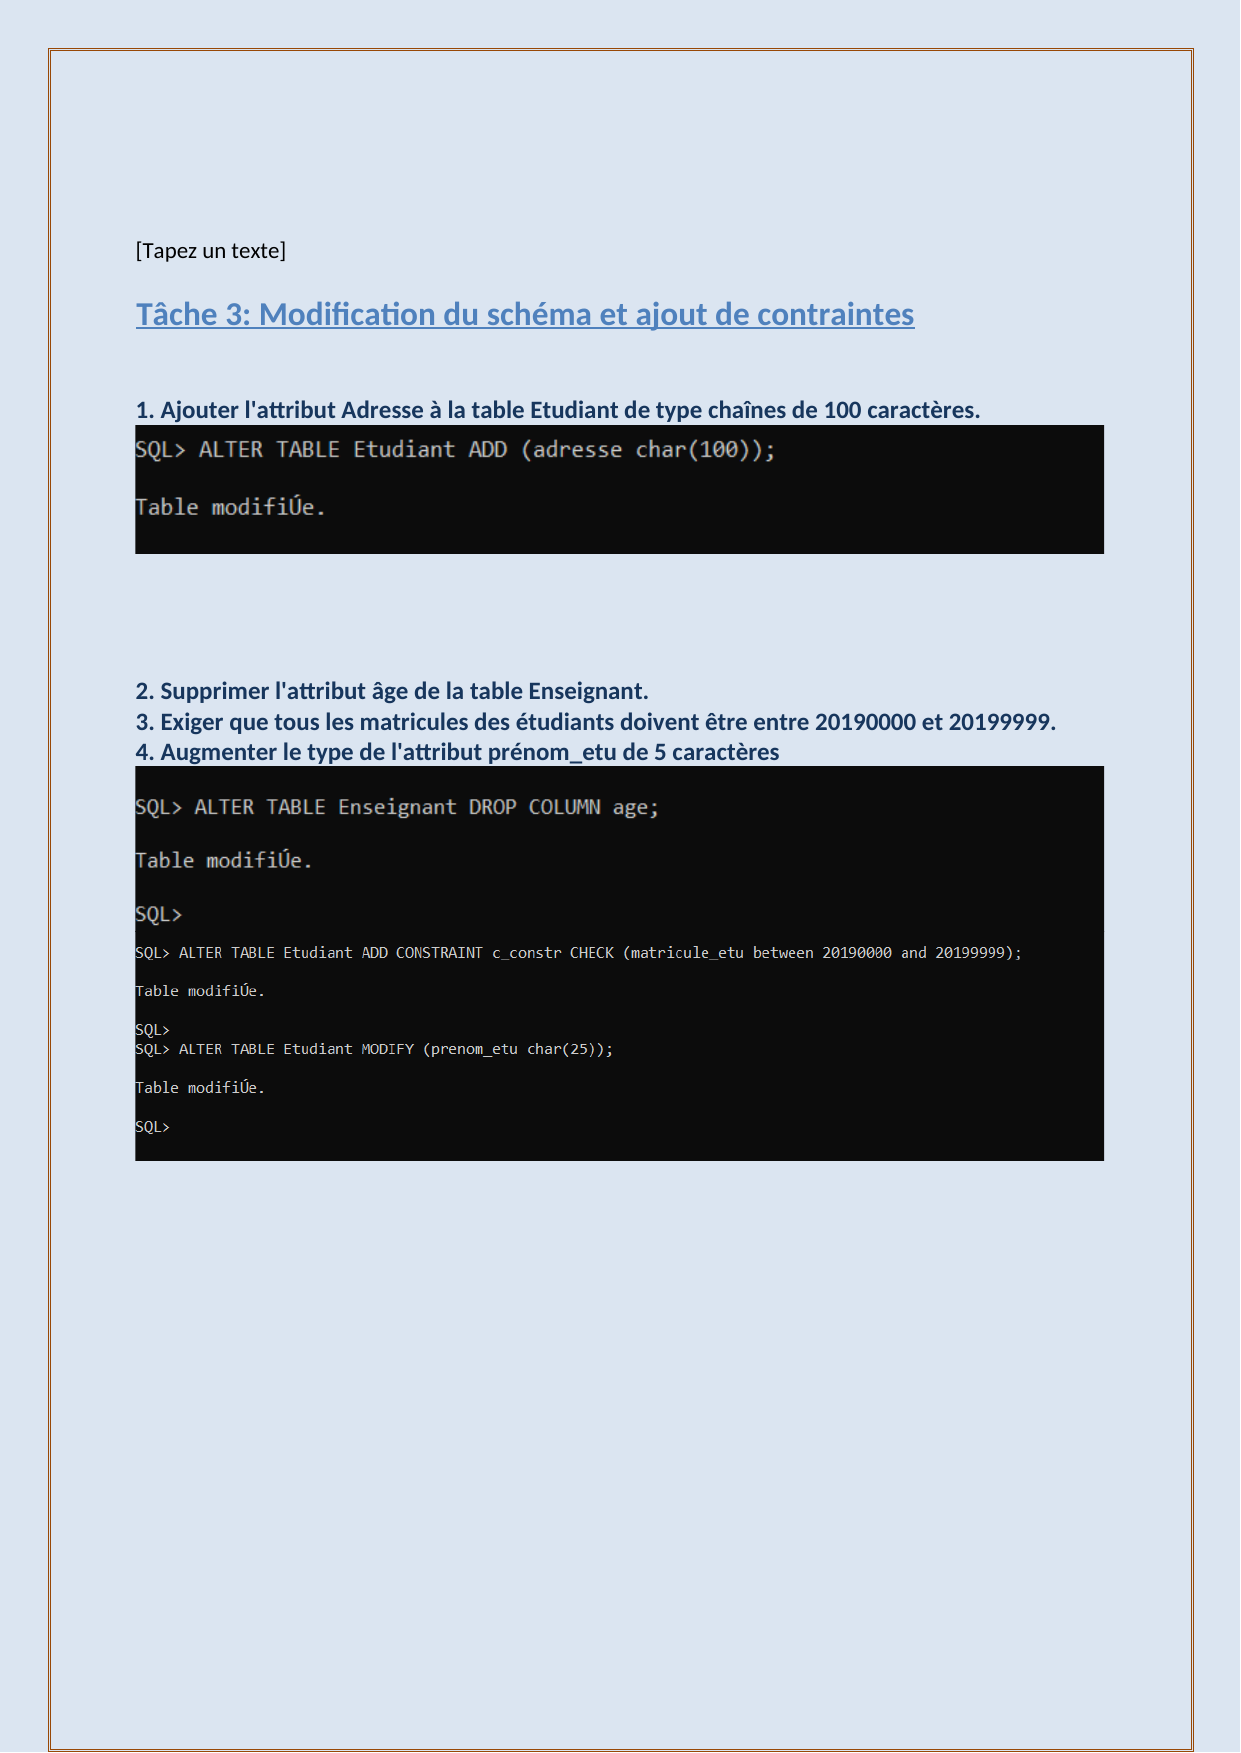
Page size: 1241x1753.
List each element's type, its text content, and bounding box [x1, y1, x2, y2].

subtitle Tâche 3: Modification du schéma et ajout de contraintes [136, 293, 1105, 333]
text 1. Ajouter l'attribut Adresse à la table Etudiant de type chaînes de 100 caractères. [135, 394, 1105, 425]
text 2. Supprimer l'attribut âge de la table Enseignant. [135, 675, 1105, 706]
text 3. Exiger que tous les matricules des étudiants doivent être entre 20190000 et 20199999. [135, 706, 1105, 736]
picture [135, 425, 1105, 554]
picture [135, 766, 1105, 1161]
text 4. Augmenter le type de l'attribut prénom_etu de 5 caractères [135, 736, 1105, 766]
